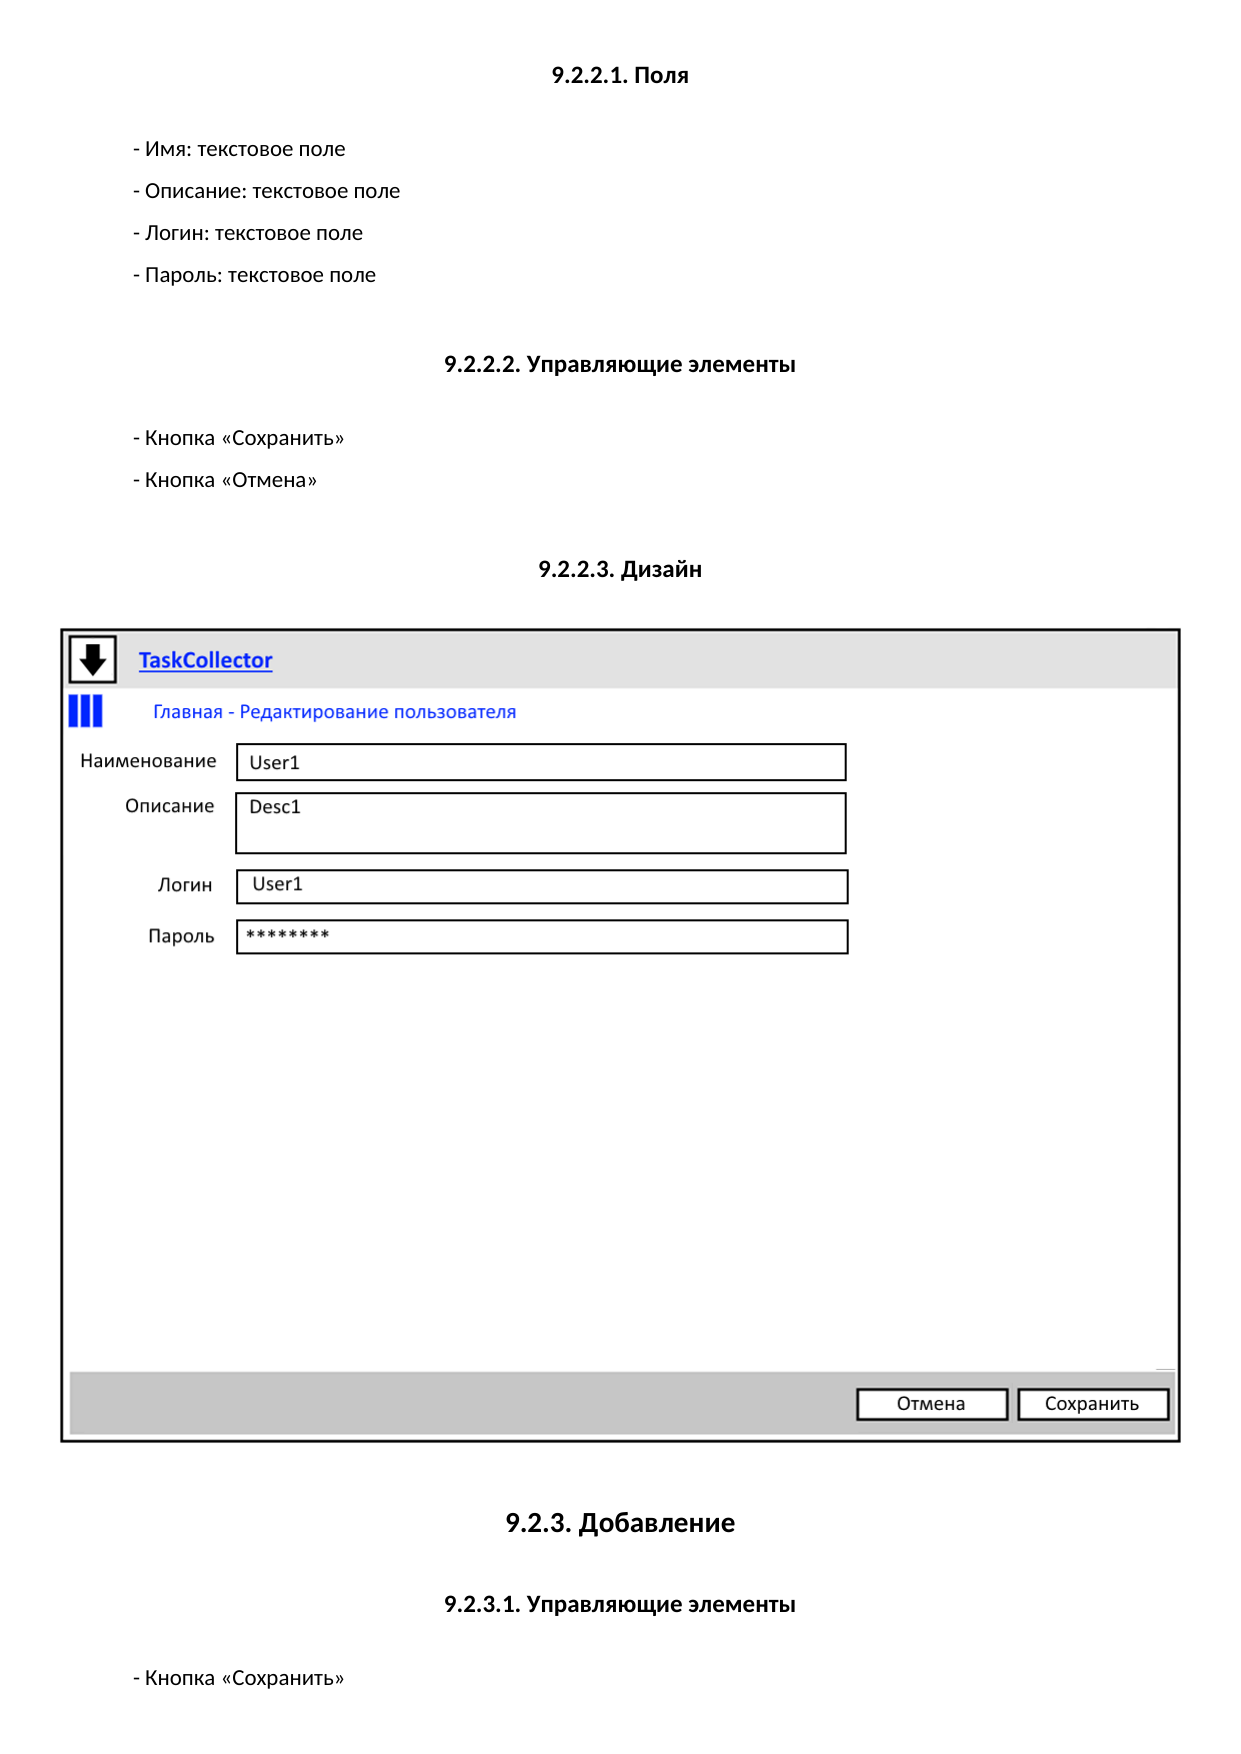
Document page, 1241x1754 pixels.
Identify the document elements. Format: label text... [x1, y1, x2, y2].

text - Логин: текстовое поле [59, 218, 1181, 246]
text - Пароль: текстовое поле [59, 260, 1181, 288]
text - Кнопка «Сохранить» [59, 1663, 1181, 1692]
text - Имя: текстовое поле [59, 134, 1181, 162]
text - Описание: текстовое поле [59, 176, 1181, 204]
picture [59, 627, 1182, 1444]
subtitle 9.2.2.1. Поля [59, 59, 1181, 89]
subtitle 9.2.2.3. Дизайн [59, 553, 1181, 583]
subtitle 9.2.2.2. Управляющие элементы [59, 348, 1181, 378]
text - Кнопка «Отмена» [59, 465, 1181, 493]
text - Кнопка «Сохранить» [59, 423, 1181, 451]
subtitle 9.2.3.1. Управляющие элементы [59, 1589, 1181, 1619]
subtitle 9.2.3. Добавление [59, 1504, 1181, 1540]
